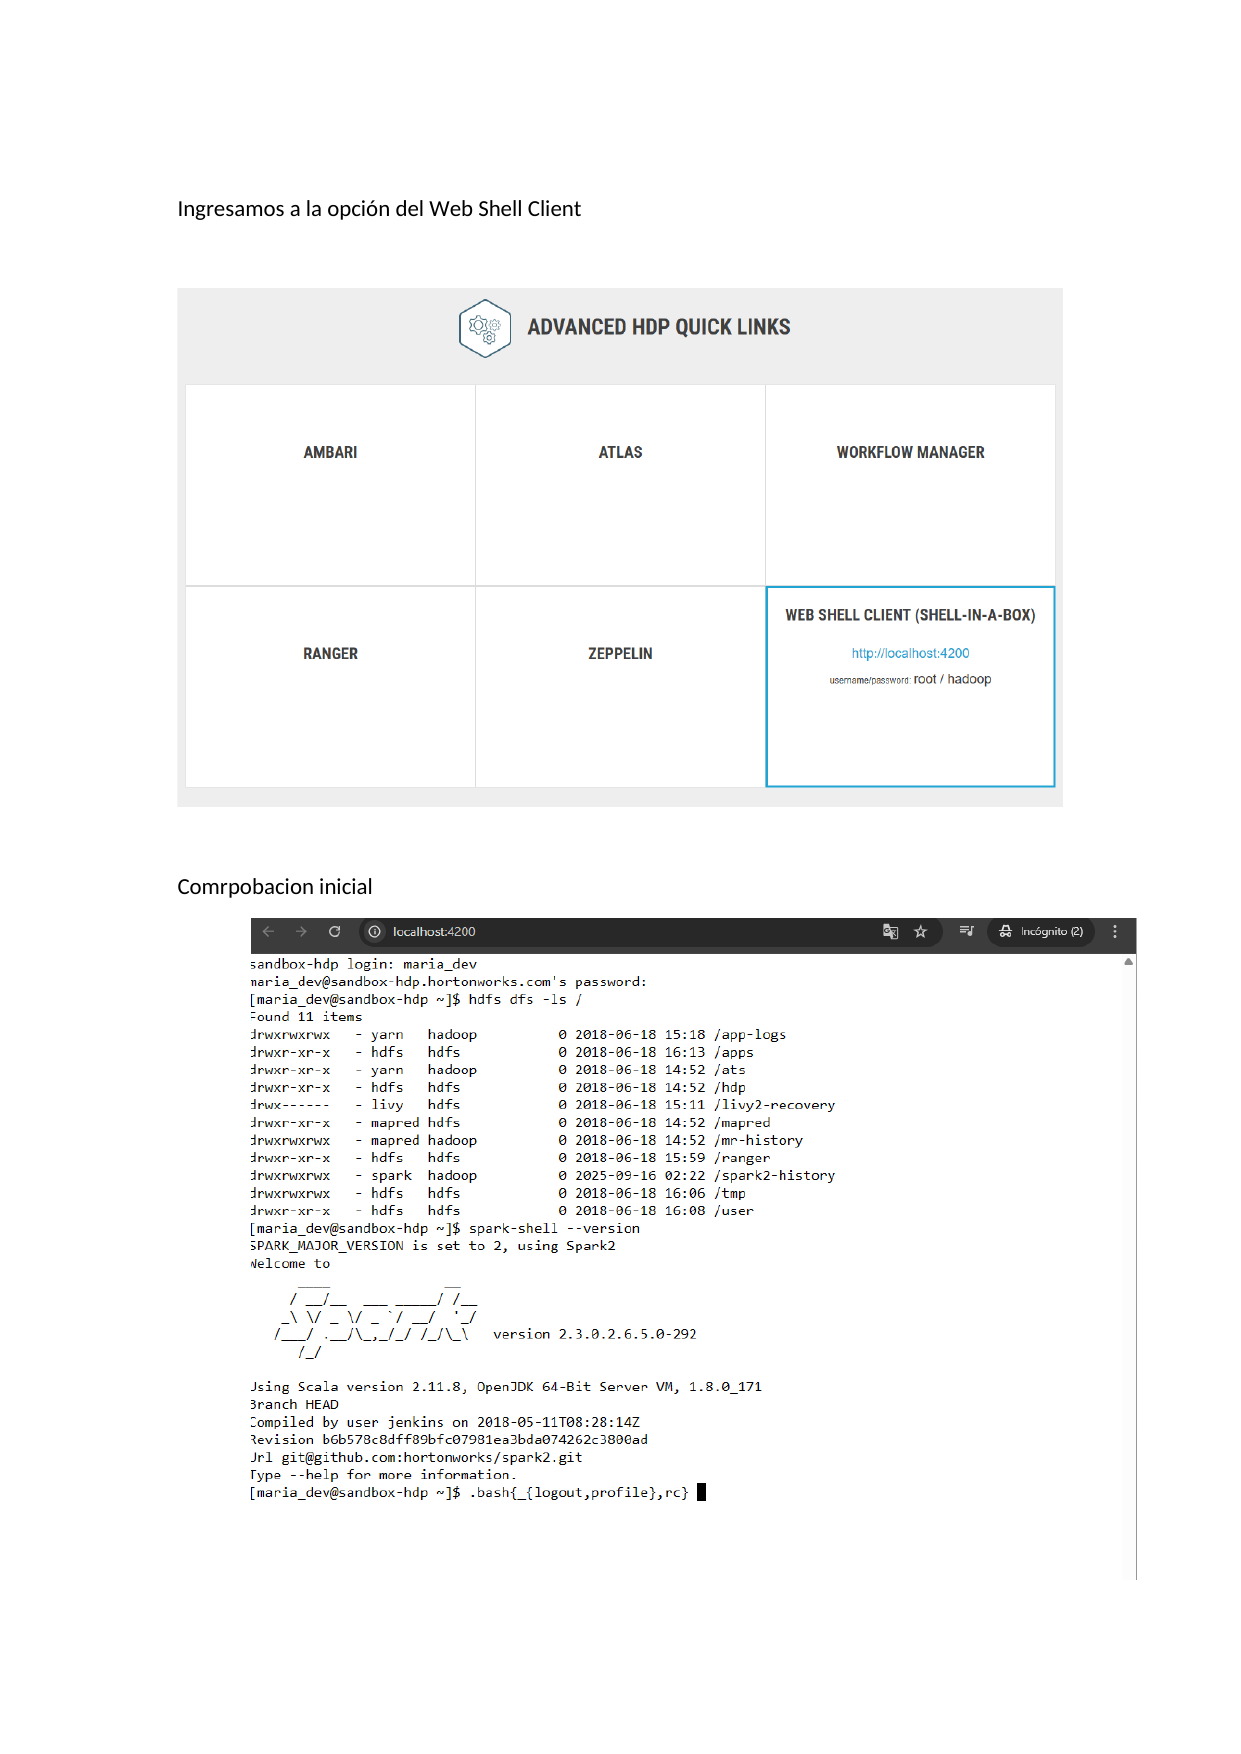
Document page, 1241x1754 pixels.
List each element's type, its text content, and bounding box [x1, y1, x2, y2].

picture [251, 918, 1137, 1580]
text Ingresamos a la opción del Web Shell Client [177, 194, 1063, 222]
text Comrpobacion inicial [177, 872, 1063, 900]
picture [177, 288, 1063, 807]
